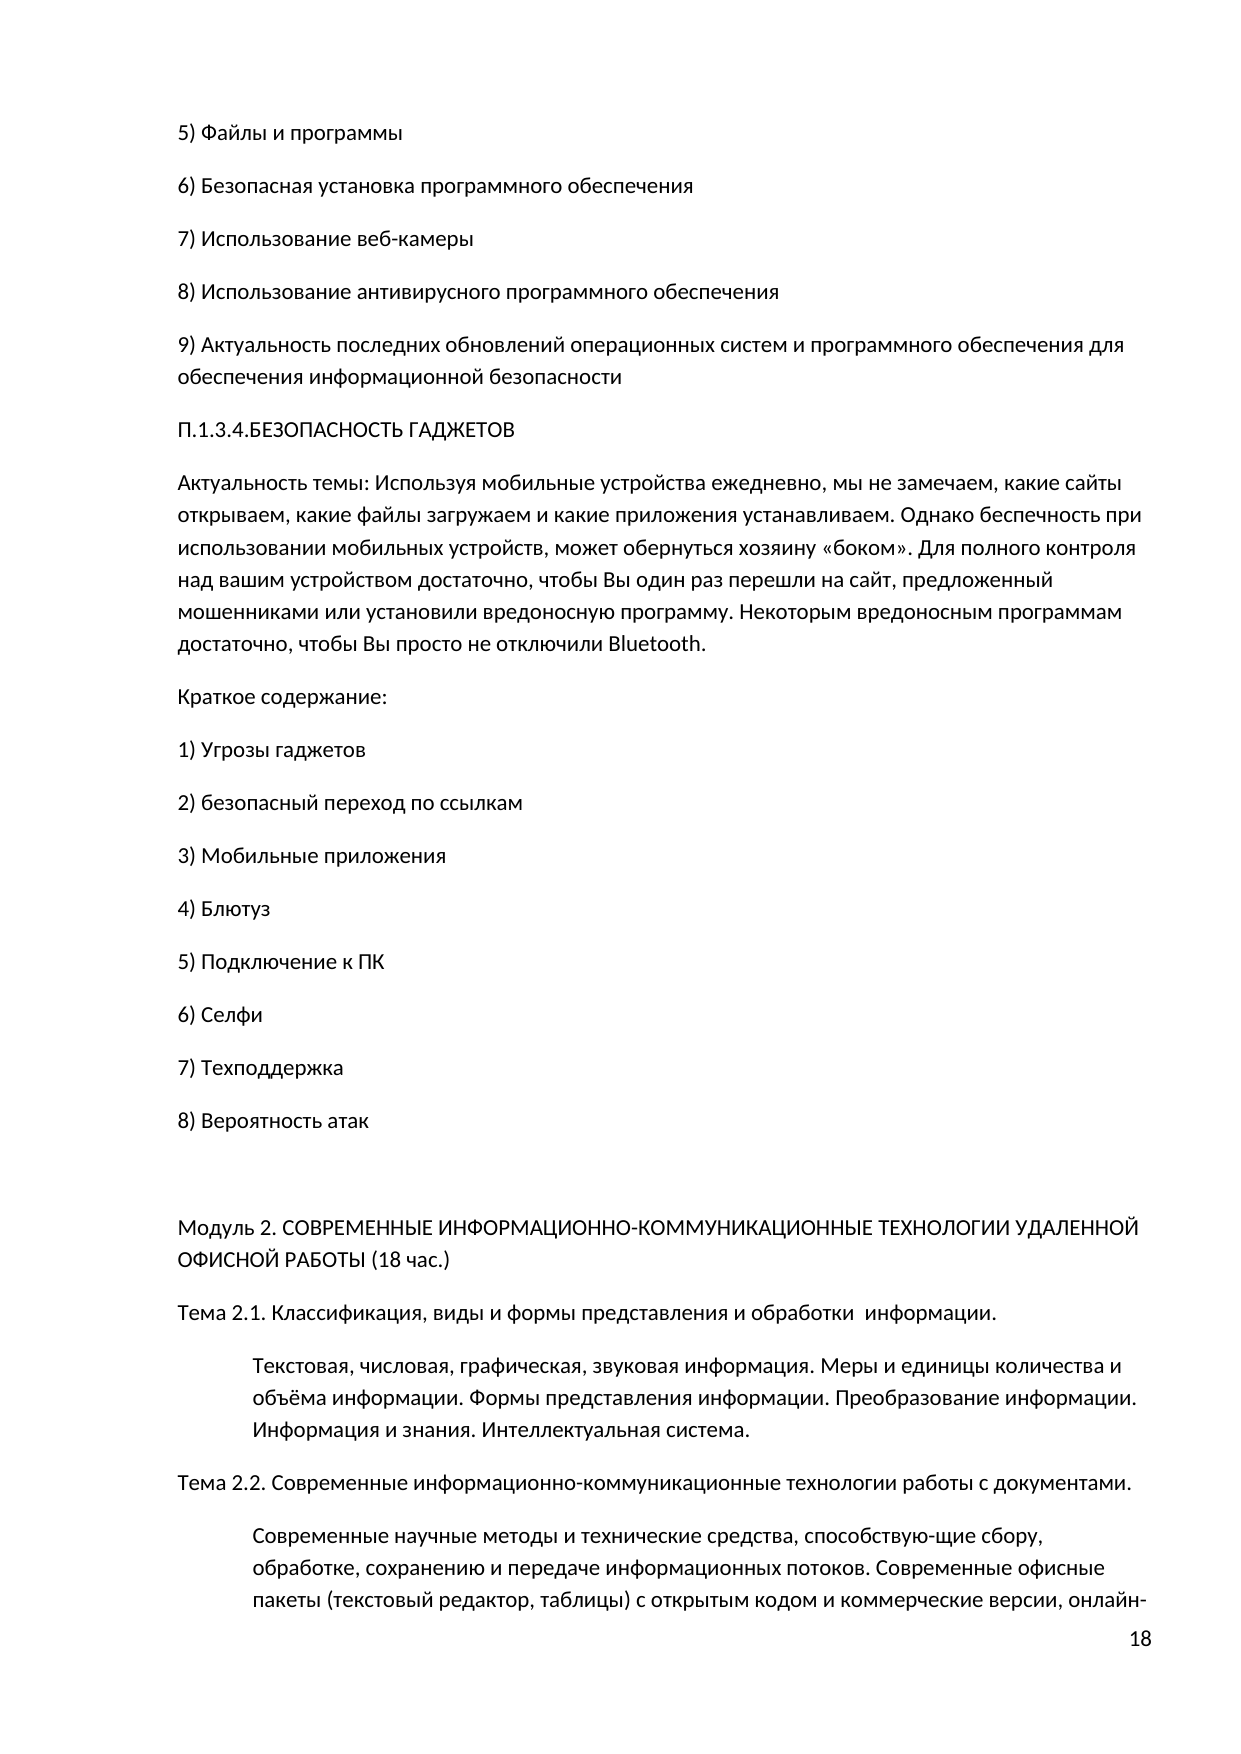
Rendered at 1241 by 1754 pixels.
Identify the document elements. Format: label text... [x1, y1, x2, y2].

text 6) Безопасная установка программного обеспечения [177, 171, 1152, 199]
text Краткое содержание: [177, 682, 1152, 710]
text 8) Вероятность атак [177, 1107, 1152, 1134]
text 7) Использование веб-камеры [177, 224, 1152, 252]
text Актуальность темы: Используя мобильные устройства ежедневно, мы не замечаем, какие сайты открываем, какие файлы загружаем и какие приложения устанавливаем. Однако беспечность при использовании мобильных устройств, может обернуться хозяину «боком». Для полного контроля над вашим устройством достаточно, чтобы Вы один раз перешли на сайт, предложенный мошенниками или установили вредоносную программу. Некоторым вредоносным программам достаточно, чтобы Вы просто не отключили Bluetooth. [177, 468, 1152, 657]
text Тема 2.1. Классификация, виды и формы представления и обработки информации. [177, 1298, 1152, 1326]
text 4) Блютуз [177, 894, 1152, 922]
text 6) Селфи [177, 1001, 1152, 1028]
text 3) Мобильные приложения [177, 841, 1152, 869]
text П.1.3.4.БЕЗОПАСНОСТЬ ГАДЖЕТОВ [177, 415, 1152, 443]
text 5) Файлы и программы [177, 118, 1152, 146]
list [252, 1521, 1152, 1614]
text Модуль 2. СОВРЕМЕННЫЕ ИНФОРМАЦИОННО-КОММУНИКАЦИОННЫЕ ТЕХНОЛОГИИ УДАЛЕННОЙ ОФИСНОЙ РАБОТЫ (18 час.) [177, 1213, 1152, 1273]
text 5) Подключение к ПК [177, 947, 1152, 976]
text 8) Использование антивирусного программного обеспечения [177, 277, 1152, 305]
text Тема 2.2. Современные информационно-коммуникационные технологии работы с документами. [177, 1468, 1152, 1496]
text 2) безопасный переход по ссылкам [177, 788, 1152, 816]
text 1) Угрозы гаджетов [177, 735, 1152, 763]
list Текстовая, числовая, графическая, звуковая информация. Меры и единицы количества и объёма информации. Формы представления информации. Преобразование информации. Информация и знания. Интеллектуальная система. [252, 1351, 1152, 1443]
text 7) Техподдержка [177, 1053, 1152, 1082]
text 9) Актуальность последних обновлений операционных систем и программного обеспечения для обеспечения информационной безопасности [177, 330, 1152, 390]
